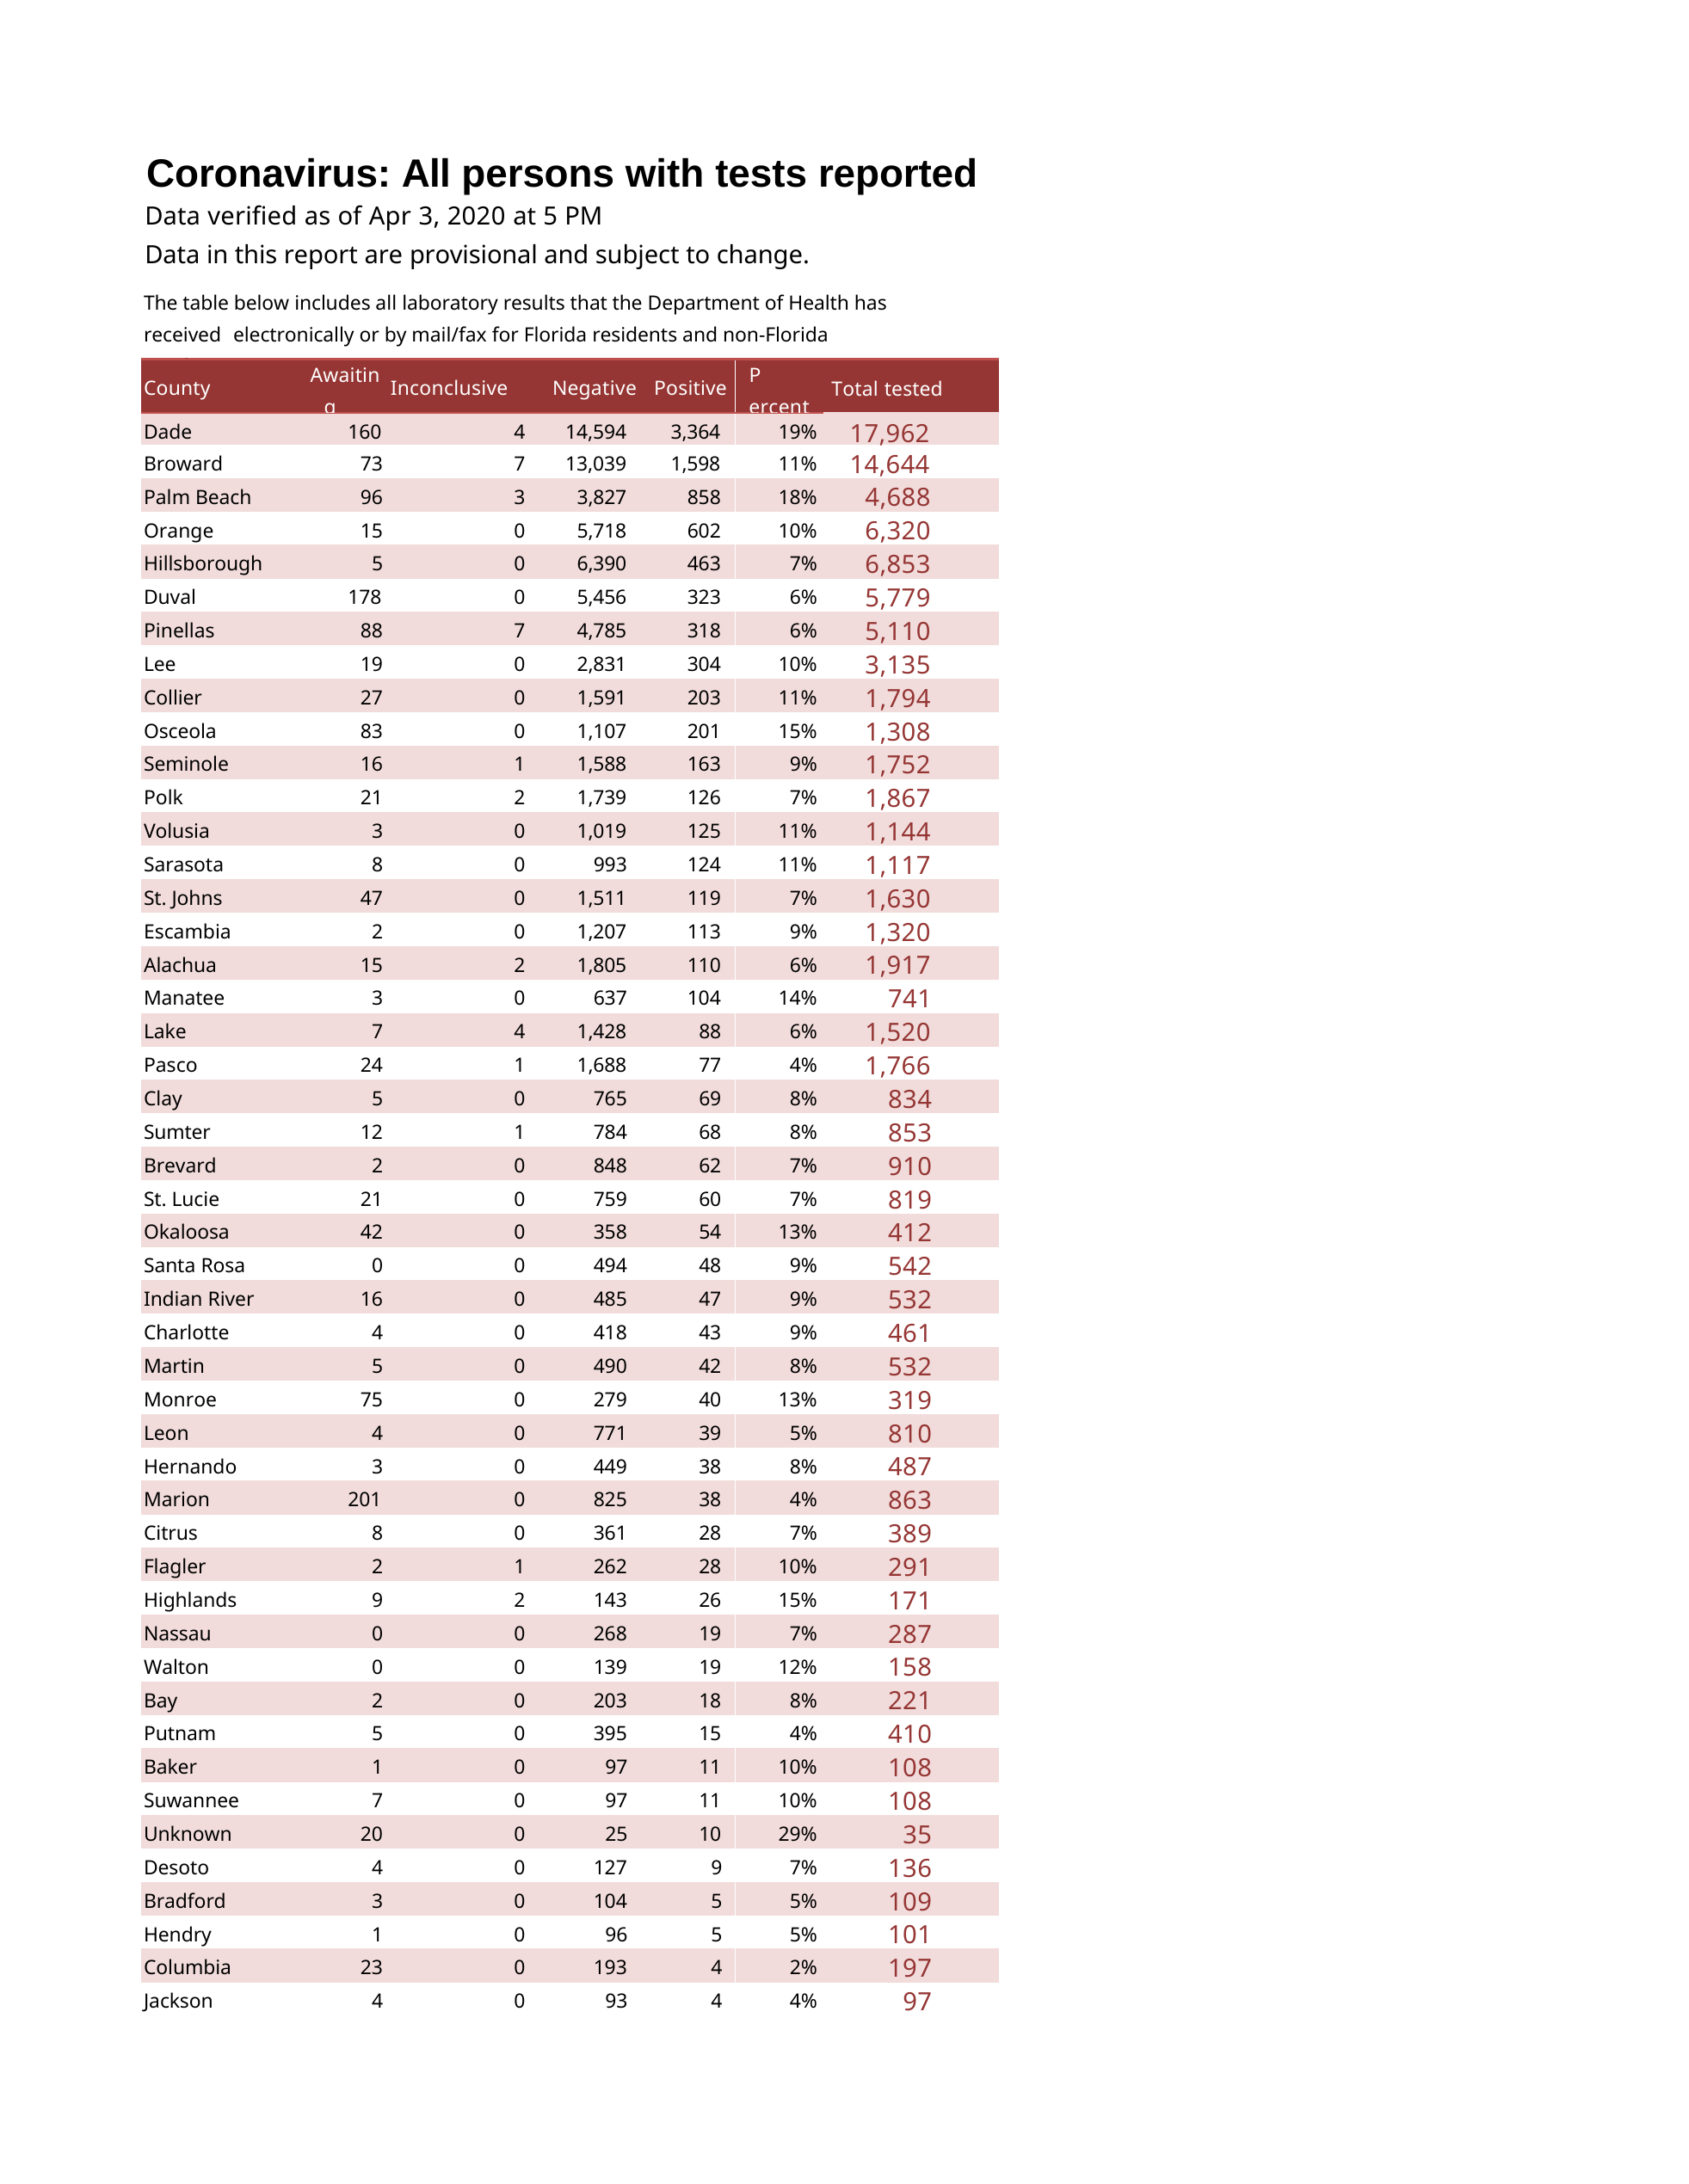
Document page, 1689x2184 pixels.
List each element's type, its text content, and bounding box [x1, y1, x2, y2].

table_cell 494 [539, 1247, 641, 1280]
table_cell 1,117 [823, 846, 999, 879]
table_cell Pasco [141, 1047, 279, 1080]
table_cell 8% [736, 1113, 823, 1147]
table_cell 101 [823, 1916, 999, 1948]
table_cell 110 [641, 946, 735, 980]
table_cell 0 [386, 512, 539, 544]
table_cell 160 [279, 414, 386, 445]
table_cell 1,752 [823, 746, 999, 779]
table_cell 304 [641, 645, 735, 679]
table_cell 15 [279, 512, 386, 544]
table_cell 127 [539, 1849, 641, 1882]
table_cell 0 [386, 1648, 539, 1681]
table_cell Indian River [141, 1280, 279, 1313]
table_cell 29% [736, 1815, 823, 1849]
table_cell 1,428 [539, 1013, 641, 1047]
table_cell 262 [539, 1547, 641, 1581]
table_cell 5 [279, 544, 386, 579]
table_cell Desoto [141, 1849, 279, 1882]
table_cell 9% [736, 1314, 823, 1347]
table_cell 10% [736, 645, 823, 679]
table_cell 2 [279, 1682, 386, 1715]
table_cell 4 [279, 1983, 386, 2017]
table_cell 136 [823, 1849, 999, 1882]
table_cell 1 [386, 1547, 539, 1581]
table_cell 637 [539, 980, 641, 1012]
table_cell 8 [279, 846, 386, 879]
table_cell 13,039 [539, 445, 641, 478]
table_cell 77 [641, 1047, 735, 1080]
table_cell 11% [736, 812, 823, 846]
table_cell 0 [386, 1983, 539, 2017]
table_cell 19% [736, 414, 823, 445]
table_cell 6,853 [823, 544, 999, 579]
table_cell Polk [141, 779, 279, 812]
table_cell Negative [539, 360, 641, 412]
table_cell Positive [641, 360, 735, 412]
table_cell 5 [641, 1916, 735, 1948]
table_cell 0 [386, 1147, 539, 1180]
table_cell 18% [736, 478, 823, 512]
table_cell Sumter [141, 1113, 279, 1147]
table_cell 119 [641, 879, 735, 913]
table_cell 7% [736, 544, 823, 579]
table_cell Flagler [141, 1547, 279, 1581]
table_cell 490 [539, 1347, 641, 1381]
table_cell 139 [539, 1648, 641, 1681]
table_cell 10% [736, 1782, 823, 1815]
table_cell 532 [823, 1280, 999, 1313]
table_cell Palm Beach [141, 478, 279, 512]
table_cell 143 [539, 1582, 641, 1615]
table_cell 1 [279, 1748, 386, 1782]
table_cell 221 [823, 1682, 999, 1715]
table_cell 171 [823, 1582, 999, 1615]
table_cell 0 [386, 579, 539, 612]
table_cell 1,320 [823, 913, 999, 946]
table_cell 7 [279, 1782, 386, 1815]
table_cell Walton [141, 1648, 279, 1681]
table_cell 1,107 [539, 712, 641, 746]
table_cell 8 [279, 1515, 386, 1547]
table_cell 0 [386, 1815, 539, 1849]
table_cell 14% [736, 980, 823, 1012]
table_cell 1,308 [823, 712, 999, 746]
table_cell 0 [386, 1448, 539, 1480]
table_cell 4% [736, 1715, 823, 1748]
table_cell Okaloosa [141, 1214, 279, 1247]
table_cell 21 [279, 779, 386, 812]
table_cell Baker [141, 1748, 279, 1782]
table_cell 4 [386, 414, 539, 445]
table_cell 11% [736, 679, 823, 712]
table_cell 7% [736, 1147, 823, 1180]
table_cell Leon [141, 1414, 279, 1448]
table_cell 15 [279, 946, 386, 980]
table_cell 1,207 [539, 913, 641, 946]
table_cell 20 [279, 1815, 386, 1849]
table_cell 3 [386, 478, 539, 512]
table_cell 858 [641, 478, 735, 512]
table_cell 602 [641, 512, 735, 544]
table_cell 26 [641, 1582, 735, 1615]
table_cell 0 [386, 1414, 539, 1448]
table_cell 4 [641, 1983, 735, 2017]
table_cell 8% [736, 1448, 823, 1480]
table_cell 18 [641, 1682, 735, 1715]
table_cell 39 [641, 1414, 735, 1448]
table_cell 461 [823, 1314, 999, 1347]
table_cell 0 [386, 1782, 539, 1815]
table_cell 124 [641, 846, 735, 879]
table_cell 47 [279, 879, 386, 913]
table_cell 24 [279, 1047, 386, 1080]
table_cell 0 [386, 1080, 539, 1113]
table_cell Pinellas [141, 612, 279, 645]
table_cell 389 [823, 1515, 999, 1547]
table_cell 3,827 [539, 478, 641, 512]
table_cell 97 [823, 1983, 999, 2017]
table_cell 201 [641, 712, 735, 746]
table_cell 1,019 [539, 812, 641, 846]
table_cell 1,766 [823, 1047, 999, 1080]
table_cell 109 [823, 1882, 999, 1916]
table_cell 28 [641, 1515, 735, 1547]
table_cell 38 [641, 1448, 735, 1480]
table_cell 0 [386, 846, 539, 879]
table_cell Bay [141, 1682, 279, 1715]
table_cell Manatee [141, 980, 279, 1012]
table_cell 88 [641, 1013, 735, 1047]
table_cell 487 [823, 1448, 999, 1480]
table_cell 532 [823, 1347, 999, 1381]
table_cell Data in this report are provisional and subject to change. [141, 232, 999, 278]
table_cell 12 [279, 1113, 386, 1147]
table_cell Alachua [141, 946, 279, 980]
table_cell Osceola [141, 712, 279, 746]
table_cell 7% [736, 1515, 823, 1547]
table_cell 1,688 [539, 1047, 641, 1080]
table_cell 40 [641, 1381, 735, 1414]
table_cell 825 [539, 1480, 641, 1515]
table_cell 4 [386, 1013, 539, 1047]
table_cell 11 [641, 1748, 735, 1782]
table_cell 412 [823, 1214, 999, 1247]
table_cell 96 [539, 1916, 641, 1948]
table_cell 4% [736, 1983, 823, 2017]
table_cell 819 [823, 1180, 999, 1214]
table_cell Hernando [141, 1448, 279, 1480]
table_cell Santa Rosa [141, 1247, 279, 1280]
table_cell 43 [641, 1314, 735, 1347]
table_cell 5,456 [539, 579, 641, 612]
table_cell Monroe [141, 1381, 279, 1414]
table_cell 1,805 [539, 946, 641, 980]
table_cell 542 [823, 1247, 999, 1280]
table_cell Awaiting testing [279, 360, 386, 412]
table_cell 96 [279, 478, 386, 512]
table_cell 97 [539, 1748, 641, 1782]
table_cell 35 [823, 1815, 999, 1849]
table_cell 5% [736, 1414, 823, 1448]
table_cell St. Lucie [141, 1180, 279, 1214]
table_cell 6% [736, 1013, 823, 1047]
table_cell 0 [386, 1948, 539, 1983]
table_cell 17,962 [823, 412, 999, 445]
table_cell 5 [641, 1882, 735, 1916]
table_cell 1 [386, 1113, 539, 1147]
table_cell Orange [141, 512, 279, 544]
table_cell 0 [386, 544, 539, 579]
table_cell 1,794 [823, 679, 999, 712]
table_cell 3,364 [641, 414, 735, 445]
table_cell 9 [279, 1582, 386, 1615]
table_cell 11% [736, 846, 823, 879]
table_cell Seminole [141, 746, 279, 779]
table_cell 1,867 [823, 779, 999, 812]
table_cell 62 [641, 1147, 735, 1180]
table_cell 0 [386, 1480, 539, 1515]
table_cell 0 [386, 1515, 539, 1547]
table_cell 5% [736, 1882, 823, 1916]
table_cell 993 [539, 846, 641, 879]
table_cell 15 [641, 1715, 735, 1748]
table_cell Suwannee [141, 1782, 279, 1815]
table_cell 771 [539, 1414, 641, 1448]
table_cell Citrus [141, 1515, 279, 1547]
table_cell 12% [736, 1648, 823, 1681]
table_cell Duval [141, 579, 279, 612]
table_cell 7% [736, 779, 823, 812]
table_cell 5,718 [539, 512, 641, 544]
table_cell 93 [539, 1983, 641, 2017]
table_cell 48 [641, 1247, 735, 1280]
table_cell 287 [823, 1615, 999, 1648]
table_cell Columbia [141, 1948, 279, 1983]
table_cell 19 [279, 645, 386, 679]
table_cell 0 [386, 1280, 539, 1313]
table_cell 0 [386, 1715, 539, 1748]
table_cell 0 [386, 879, 539, 913]
table_cell 158 [823, 1648, 999, 1681]
table_cell 38 [641, 1480, 735, 1515]
table_cell 7 [386, 445, 539, 478]
table_cell 113 [641, 913, 735, 946]
table_cell 848 [539, 1147, 641, 1180]
table_cell 449 [539, 1448, 641, 1480]
table_cell 69 [641, 1080, 735, 1113]
table_cell 0 [386, 1314, 539, 1347]
table_cell 21 [279, 1180, 386, 1214]
table_cell 6% [736, 579, 823, 612]
table_cell 203 [539, 1682, 641, 1715]
table_cell 410 [823, 1715, 999, 1748]
table_cell 3,135 [823, 645, 999, 679]
table_cell 765 [539, 1080, 641, 1113]
table_cell 104 [641, 980, 735, 1012]
table_cell 16 [279, 746, 386, 779]
table_cell 0 [279, 1615, 386, 1648]
table_cell 3 [279, 812, 386, 846]
table_cell 7% [736, 1615, 823, 1648]
table_cell 4 [279, 1414, 386, 1448]
table_cell 60 [641, 1180, 735, 1214]
table_cell Brevard [141, 1147, 279, 1180]
table_cell 2 [386, 779, 539, 812]
table_cell 358 [539, 1214, 641, 1247]
table_cell 125 [641, 812, 735, 846]
table_cell 0 [386, 1916, 539, 1948]
table_cell 0 [386, 1682, 539, 1715]
table_cell 1 [386, 1047, 539, 1080]
table_cell 0 [386, 1615, 539, 1648]
table_cell 5 [279, 1080, 386, 1113]
table_cell 291 [823, 1547, 999, 1581]
table_cell 7% [736, 1180, 823, 1214]
table_cell 23 [279, 1948, 386, 1983]
table_cell 485 [539, 1280, 641, 1313]
table_cell 9% [736, 1247, 823, 1280]
table_cell Volusia [141, 812, 279, 846]
table_cell 1 [279, 1916, 386, 1948]
table_cell 108 [823, 1782, 999, 1815]
table_cell Hendry [141, 1916, 279, 1948]
table_cell 0 [386, 1381, 539, 1414]
table_cell 126 [641, 779, 735, 812]
table_cell Hillsborough [141, 544, 279, 579]
table_cell 0 [386, 1180, 539, 1214]
table_cell 318 [641, 612, 735, 645]
table_cell 6% [736, 946, 823, 980]
table_cell 1 [386, 746, 539, 779]
table_cell 25 [539, 1815, 641, 1849]
table_cell 108 [823, 1748, 999, 1782]
table_cell 2,831 [539, 645, 641, 679]
table_cell 3 [279, 1448, 386, 1480]
table_cell 2% [736, 1948, 823, 1983]
table_cell 910 [823, 1147, 999, 1180]
table_cell 197 [823, 1948, 999, 1983]
table_cell Jackson [141, 1983, 279, 2017]
table_cell 759 [539, 1180, 641, 1214]
table_cell Broward [141, 445, 279, 478]
table_cell 5% [736, 1916, 823, 1948]
table_cell St. Johns [141, 879, 279, 913]
table_cell 97 [539, 1782, 641, 1815]
table_cell 5,110 [823, 612, 999, 645]
table_cell 784 [539, 1113, 641, 1147]
table_cell 3 [279, 980, 386, 1012]
table_cell 6,320 [823, 512, 999, 544]
table_cell 8% [736, 1080, 823, 1113]
table_cell 0 [386, 1247, 539, 1280]
table_cell 27 [279, 679, 386, 712]
table_cell 42 [279, 1214, 386, 1247]
table_cell 418 [539, 1314, 641, 1347]
table_cell 10 [641, 1815, 735, 1849]
table_cell Martin [141, 1347, 279, 1381]
table_cell 14,594 [539, 414, 641, 445]
table_cell Inconclusive [386, 360, 539, 412]
table_cell 9% [736, 1280, 823, 1313]
table_cell 1,739 [539, 779, 641, 812]
table_cell 2 [279, 913, 386, 946]
table_cell 9% [736, 746, 823, 779]
table_cell 361 [539, 1515, 641, 1547]
table_cell 83 [279, 712, 386, 746]
table_cell 8% [736, 1682, 823, 1715]
table_cell 201 [279, 1480, 386, 1515]
table_cell Lee [141, 645, 279, 679]
table_cell 68 [641, 1113, 735, 1147]
table_cell 4 [279, 1314, 386, 1347]
table_cell The table below includes all laboratory results that the Department of Health has received electronically or by mail/fax for Florida residents and non-Florida residents. [141, 278, 999, 358]
table_cell 203 [641, 679, 735, 712]
table_cell 19 [641, 1615, 735, 1648]
table_cell 6,390 [539, 544, 641, 579]
table_cell 16 [279, 1280, 386, 1313]
table_cell 1,591 [539, 679, 641, 712]
table_cell 8% [736, 1347, 823, 1381]
table_cell Putnam [141, 1715, 279, 1748]
table_cell 28 [641, 1547, 735, 1581]
table_cell 395 [539, 1715, 641, 1748]
table_cell 2 [386, 946, 539, 980]
table_cell 5,779 [823, 579, 999, 612]
table_cell 834 [823, 1080, 999, 1113]
table_cell 4,785 [539, 612, 641, 645]
table_cell 2 [279, 1147, 386, 1180]
table_cell Percent positive [736, 360, 823, 412]
table_cell 5 [279, 1347, 386, 1381]
table_cell Escambia [141, 913, 279, 946]
table_cell Lake [141, 1013, 279, 1047]
table_cell 0 [386, 980, 539, 1012]
table_cell 73 [279, 445, 386, 478]
table_cell 0 [386, 1748, 539, 1782]
table_cell 4,688 [823, 478, 999, 512]
table_cell 7 [386, 612, 539, 645]
table_cell 7% [736, 879, 823, 913]
table_cell 1,917 [823, 946, 999, 980]
table_cell 15% [736, 712, 823, 746]
table_cell Charlotte [141, 1314, 279, 1347]
table_cell 741 [823, 980, 999, 1012]
table_cell 19 [641, 1648, 735, 1681]
table_cell 1,144 [823, 812, 999, 846]
table_cell 13% [736, 1214, 823, 1247]
table_cell Data verified as of Apr 3, 2020 at 5 PM [141, 198, 999, 232]
table_cell 1,630 [823, 879, 999, 913]
table_cell 1,520 [823, 1013, 999, 1047]
table_cell 6% [736, 612, 823, 645]
table_cell 88 [279, 612, 386, 645]
table_cell 11% [736, 445, 823, 478]
table_cell 0 [279, 1247, 386, 1280]
table_cell County [141, 360, 279, 412]
table_cell 323 [641, 579, 735, 612]
table_cell 1,598 [641, 445, 735, 478]
table_cell 14,644 [823, 445, 999, 478]
table_cell 15% [736, 1582, 823, 1615]
table_cell 863 [823, 1480, 999, 1515]
table_cell 3 [279, 1882, 386, 1916]
table_cell 10% [736, 1547, 823, 1581]
table_cell Highlands [141, 1582, 279, 1615]
table_cell 10% [736, 512, 823, 544]
table_cell 1,588 [539, 746, 641, 779]
table_cell 2 [386, 1582, 539, 1615]
table_cell 279 [539, 1381, 641, 1414]
table_cell 104 [539, 1882, 641, 1916]
table_cell 75 [279, 1381, 386, 1414]
table_header Coronavirus: All persons with tests reported [141, 150, 999, 197]
table_cell 9 [641, 1849, 735, 1882]
table_cell 0 [386, 812, 539, 846]
table_cell 47 [641, 1280, 735, 1313]
table_cell 54 [641, 1214, 735, 1247]
table_cell Sarasota [141, 846, 279, 879]
table_cell Collier [141, 679, 279, 712]
table_cell Total tested [823, 360, 999, 412]
table_cell 0 [386, 679, 539, 712]
table_cell 13% [736, 1381, 823, 1414]
table_cell 463 [641, 544, 735, 579]
table_cell 0 [386, 913, 539, 946]
table_cell 853 [823, 1113, 999, 1147]
table_cell 0 [386, 1849, 539, 1882]
table_cell 42 [641, 1347, 735, 1381]
table_cell 4 [279, 1849, 386, 1882]
table_cell 4 [641, 1948, 735, 1983]
table_cell 4% [736, 1047, 823, 1080]
table_cell 193 [539, 1948, 641, 1983]
table_cell 11 [641, 1782, 735, 1815]
table_cell 4% [736, 1480, 823, 1515]
table_cell Unknown [141, 1815, 279, 1849]
table_cell 0 [386, 1214, 539, 1247]
table_cell 0 [279, 1648, 386, 1681]
table_cell 0 [386, 1882, 539, 1916]
table_cell 178 [279, 579, 386, 612]
table_cell 0 [386, 1347, 539, 1381]
table_cell 810 [823, 1414, 999, 1448]
table_cell Nassau [141, 1615, 279, 1648]
table_cell Marion [141, 1480, 279, 1515]
table_cell Bradford [141, 1882, 279, 1916]
table_cell 268 [539, 1615, 641, 1648]
table_cell 0 [386, 645, 539, 679]
table_cell 319 [823, 1381, 999, 1414]
table_cell 10% [736, 1748, 823, 1782]
table_cell 9% [736, 913, 823, 946]
table_cell Dade [141, 414, 279, 445]
table_cell Clay [141, 1080, 279, 1113]
table_cell 163 [641, 746, 735, 779]
table_cell 7% [736, 1849, 823, 1882]
table_cell 1,511 [539, 879, 641, 913]
table_cell 0 [386, 712, 539, 746]
table_cell 5 [279, 1715, 386, 1748]
table_cell 7 [279, 1013, 386, 1047]
table_cell 2 [279, 1547, 386, 1581]
